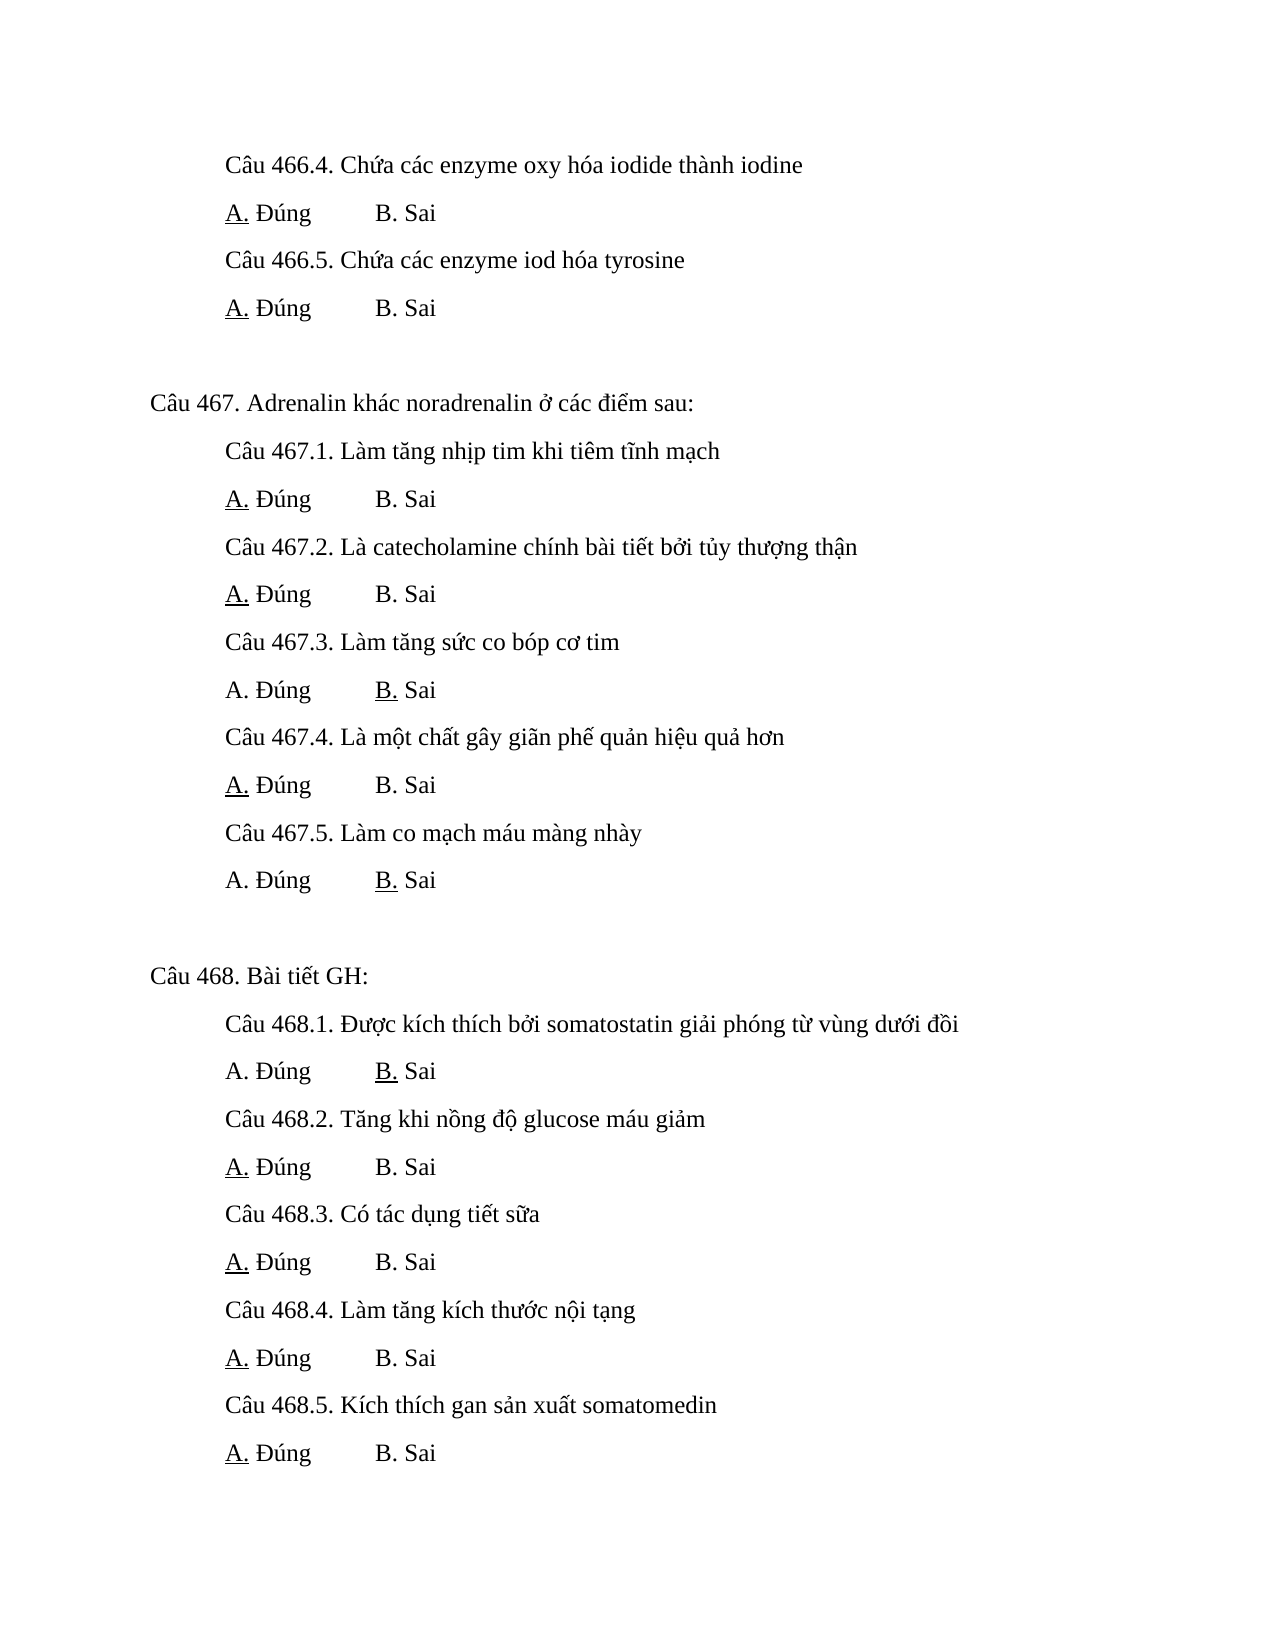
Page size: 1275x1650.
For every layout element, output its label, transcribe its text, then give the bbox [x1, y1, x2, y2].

text A. Đúng B. Sai [150, 1247, 1125, 1276]
text A. Đúng B. Sai [150, 198, 1125, 226]
text Câu 467.5. Làm co mạch máu màng nhày [150, 818, 1125, 847]
text A. Đúng B. Sai [150, 1343, 1125, 1371]
text A. Đúng B. Sai [150, 293, 1125, 322]
text Câu 468.5. Kích thích gan sản xuất somatomedin [150, 1390, 1125, 1419]
text Câu 467.3. Làm tăng sức co bóp cơ tim [150, 627, 1125, 656]
text A. Đúng B. Sai [150, 579, 1125, 608]
text Câu 466.5. Chứa các enzyme iod hóa tyrosine [150, 245, 1125, 274]
text A. Đúng B. Sai [150, 1056, 1125, 1085]
text A. Đúng B. Sai [150, 770, 1125, 799]
text Câu 467.4. Là một chất gây giãn phế quản hiệu quả hơn [150, 722, 1125, 751]
text Câu 468.2. Tăng khi nồng độ glucose máu giảm [150, 1104, 1125, 1133]
text A. Đúng B. Sai [150, 1438, 1125, 1467]
text Câu 468.3. Có tác dụng tiết sữa [150, 1199, 1125, 1228]
text Câu 467.2. Là catecholamine chính bài tiết bởi tủy thượng thận [150, 532, 1125, 560]
text A. Đúng B. Sai [150, 1152, 1125, 1181]
text Câu 467. Adrenalin khác noradrenalin ở các điểm sau: [150, 388, 1125, 417]
text A. Đúng B. Sai [150, 866, 1125, 894]
text Câu 468.1. Được kích thích bởi somatostatin giải phóng từ vùng dưới đồi [150, 1009, 1125, 1037]
text A. Đúng B. Sai [150, 484, 1125, 513]
text Câu 466.4. Chứa các enzyme oxy hóa iodide thành iodine [150, 150, 1125, 179]
text Câu 468.4. Làm tăng kích thước nội tạng [150, 1295, 1125, 1324]
text A. Đúng B. Sai [150, 675, 1125, 703]
text Câu 467.1. Làm tăng nhịp tim khi tiêm tĩnh mạch [150, 436, 1125, 465]
text Câu 468. Bài tiết GH: [150, 961, 1125, 990]
